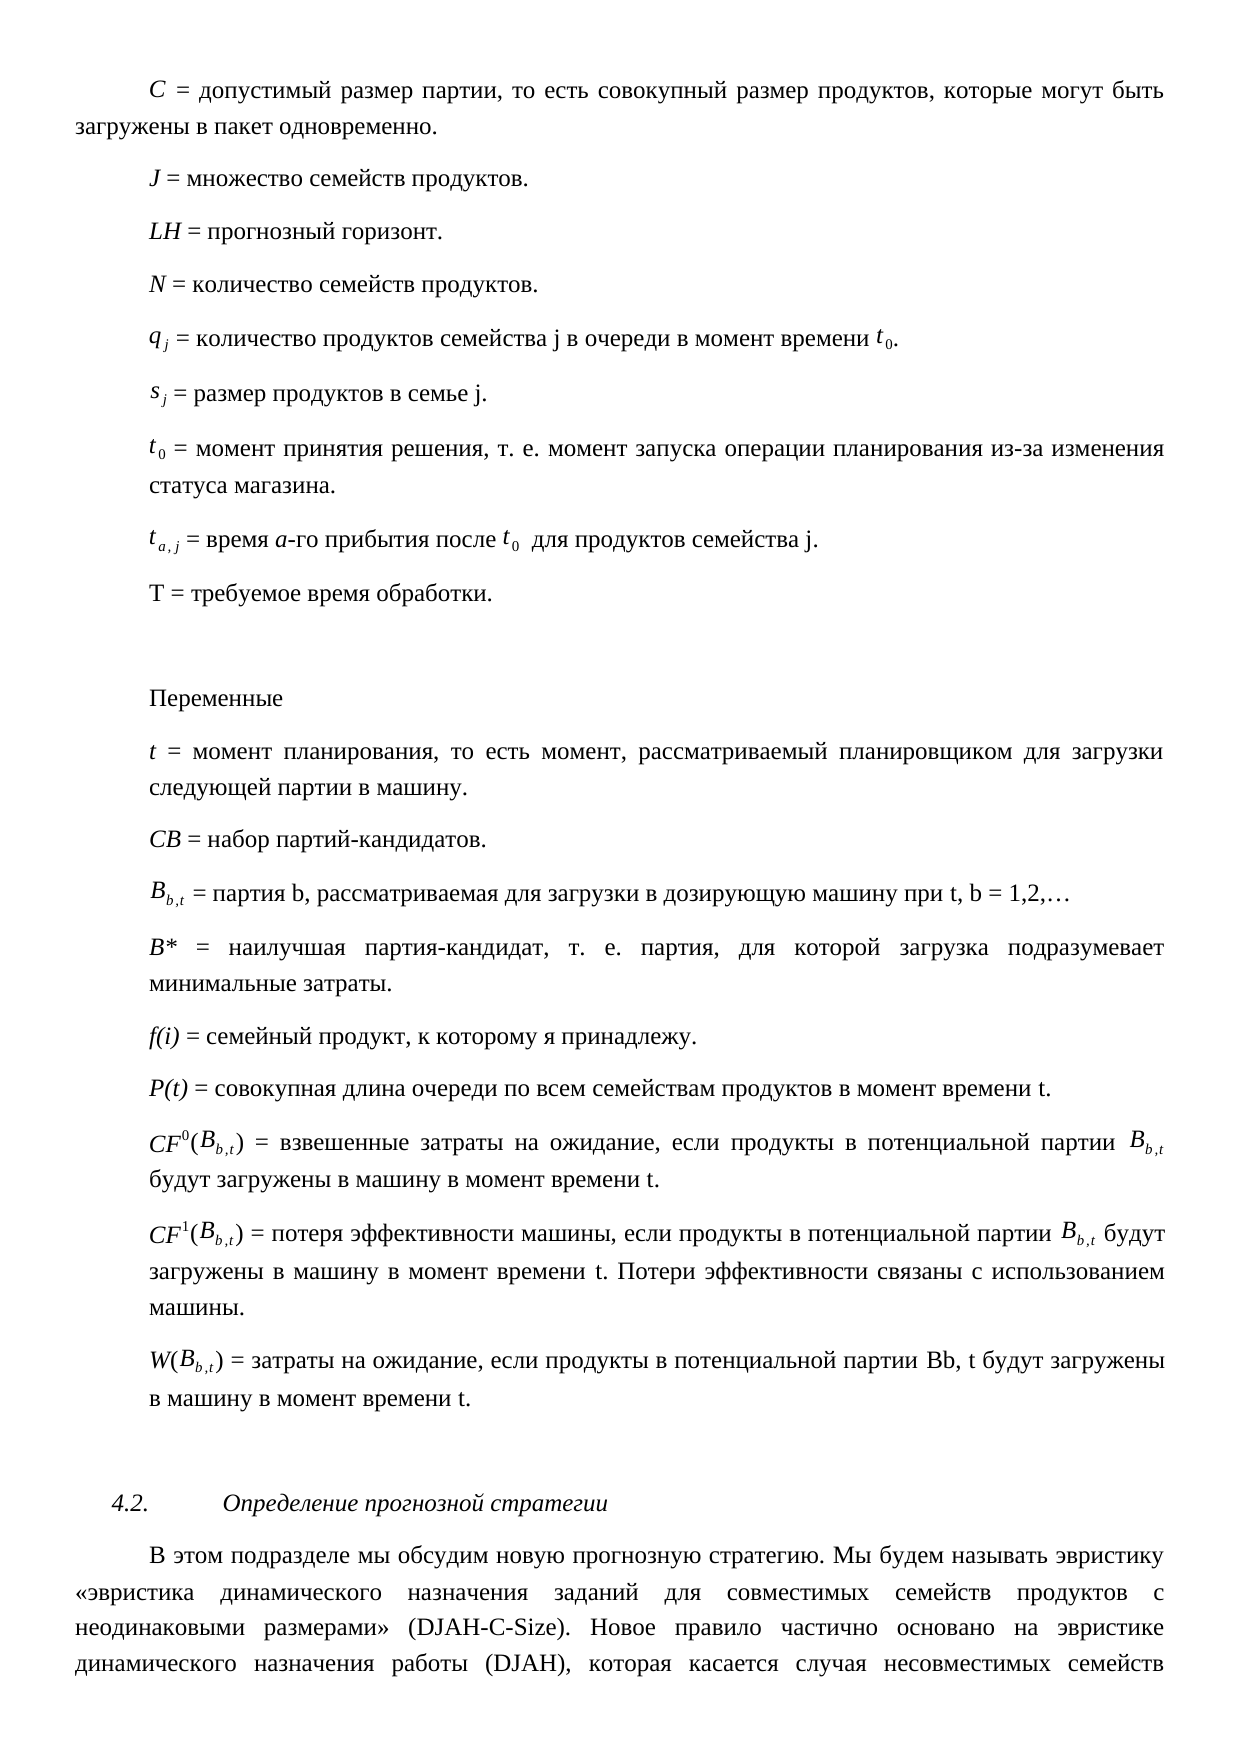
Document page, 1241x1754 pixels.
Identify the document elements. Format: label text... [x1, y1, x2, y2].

text = размер продуктов в семье j. [75, 377, 1165, 408]
text N = количество семейств продуктов. [75, 269, 1165, 297]
text CB = набор партий-кандидатов. [149, 824, 1165, 853]
text t = момент планирования, то есть момент, рассматриваемый планировщиком для загрузки следующей партии в машину. [149, 736, 1165, 801]
text B* = наилучшая партия-кандидат, т. е. партия, для которой загрузка подразумевает минимальные затраты. [149, 932, 1165, 997]
text () = взвешенные затраты на ожидание, если продукты в потенциальной партии будут загружены в машину в момент времени t. [149, 1126, 1165, 1193]
text f(i) = семейный продукт, к которому я принадлежу. [149, 1021, 1165, 1049]
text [75, 1541, 1165, 1677]
text J = множество семейств продуктов. [75, 163, 1165, 192]
text = количество продуктов семейства j в очереди в момент времени . [75, 321, 1165, 353]
text = партия b, рассматриваемая для загрузки в дозирующую машину при t, b = 1,2,… [149, 877, 1165, 908]
text P(t) = совокупная длина очереди по всем семействам продуктов в момент времени t. [149, 1073, 1165, 1102]
text = допустимый размер партии, то есть совокупный размер продуктов, которые могут быть загружены в пакет одновременно. [75, 75, 1165, 140]
text W() = затраты на ожидание, если продукты в потенциальной партии Bb, t будут загружены в машину в момент времени t. [149, 1344, 1165, 1412]
text LH = прогнозный горизонт. [75, 216, 1165, 245]
list Определение прогнозной стратегии [111, 1488, 1165, 1517]
text T = требуемое время обработки. [149, 578, 1165, 607]
text () = потеря эффективности машины, если продукты в потенциальной партии будут загружены в машину в момент времени t. Потери эффективности связаны с использованием машины. [149, 1217, 1165, 1320]
text = время a-го прибытия после для продуктов семейства j. [149, 523, 1165, 554]
text Переменные [149, 683, 1165, 712]
text = момент принятия решения, т. е. момент запуска операции планирования из-за изменения статуса магазина. [149, 432, 1165, 499]
